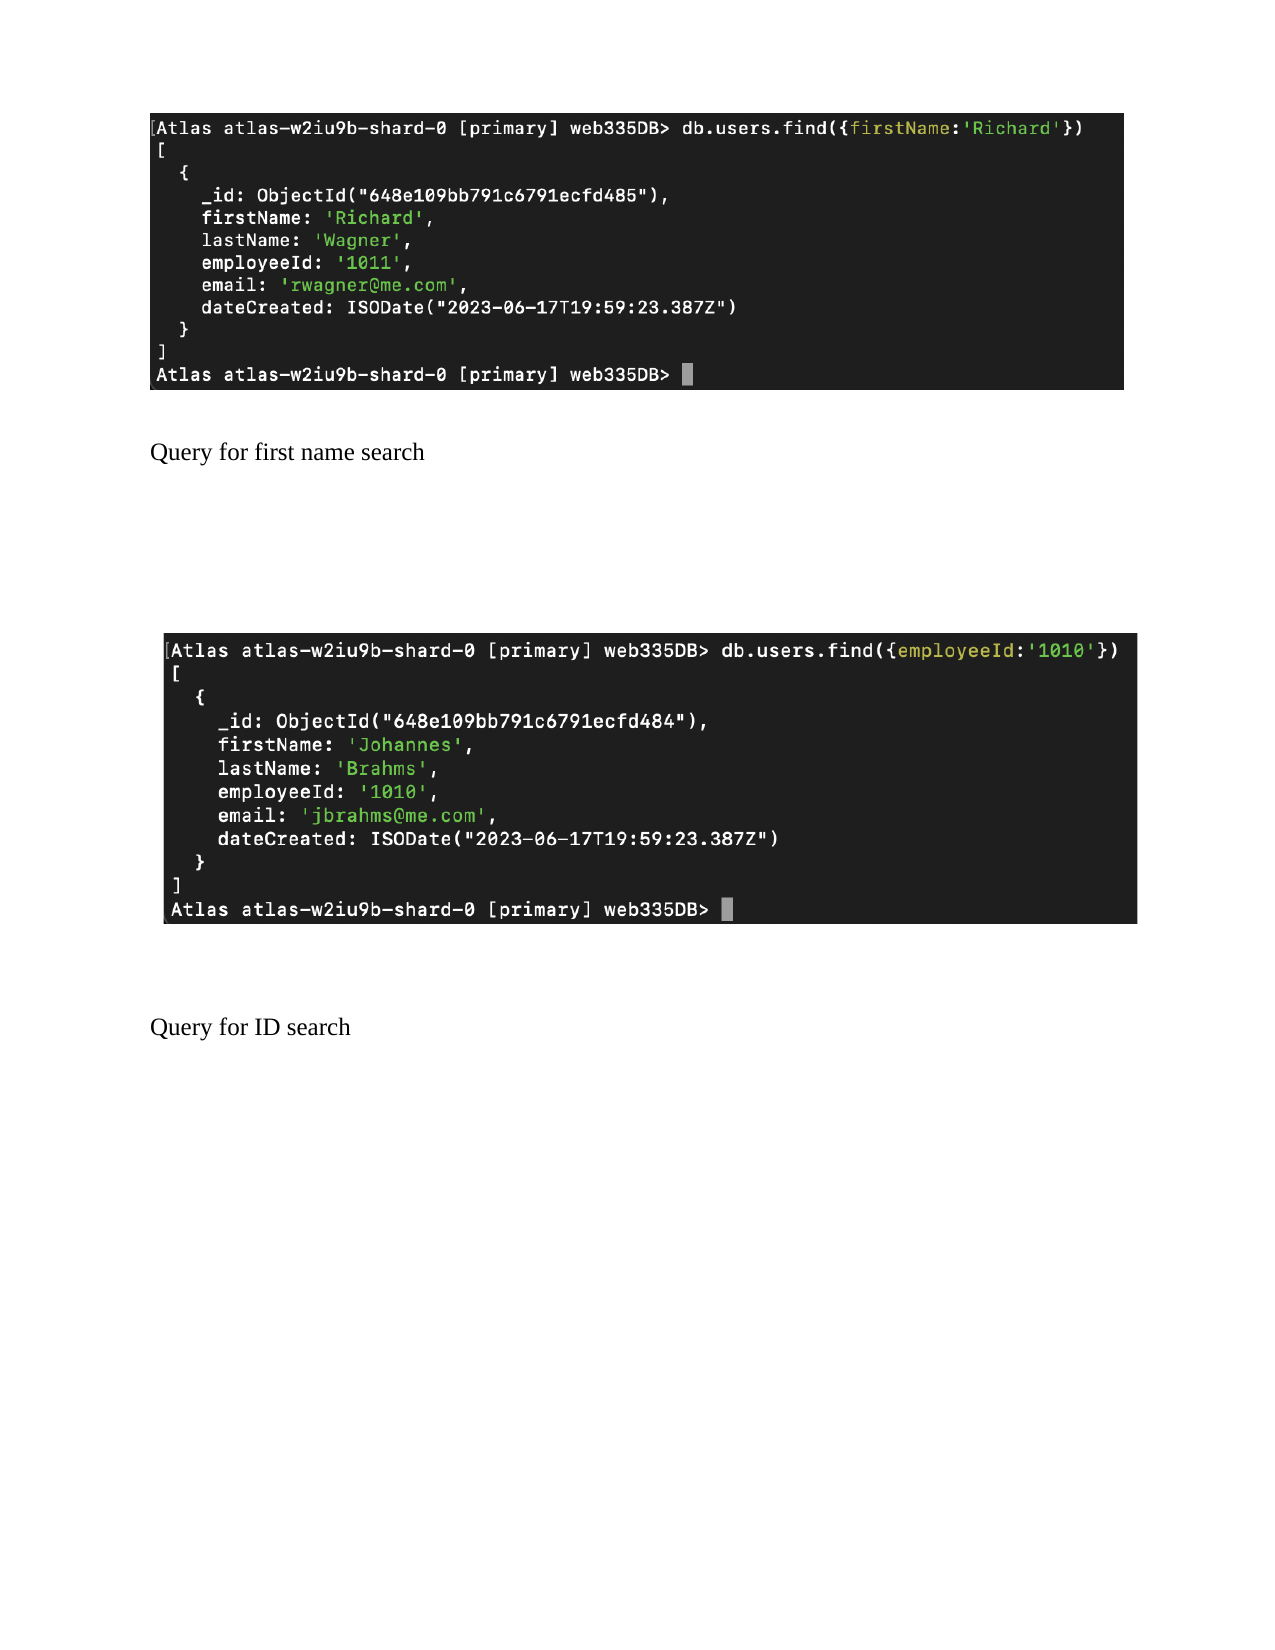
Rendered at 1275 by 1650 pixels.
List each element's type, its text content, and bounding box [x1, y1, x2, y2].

picture [148, 113, 1124, 390]
text Query for ID search [150, 1012, 1125, 1041]
picture [162, 633, 1138, 924]
